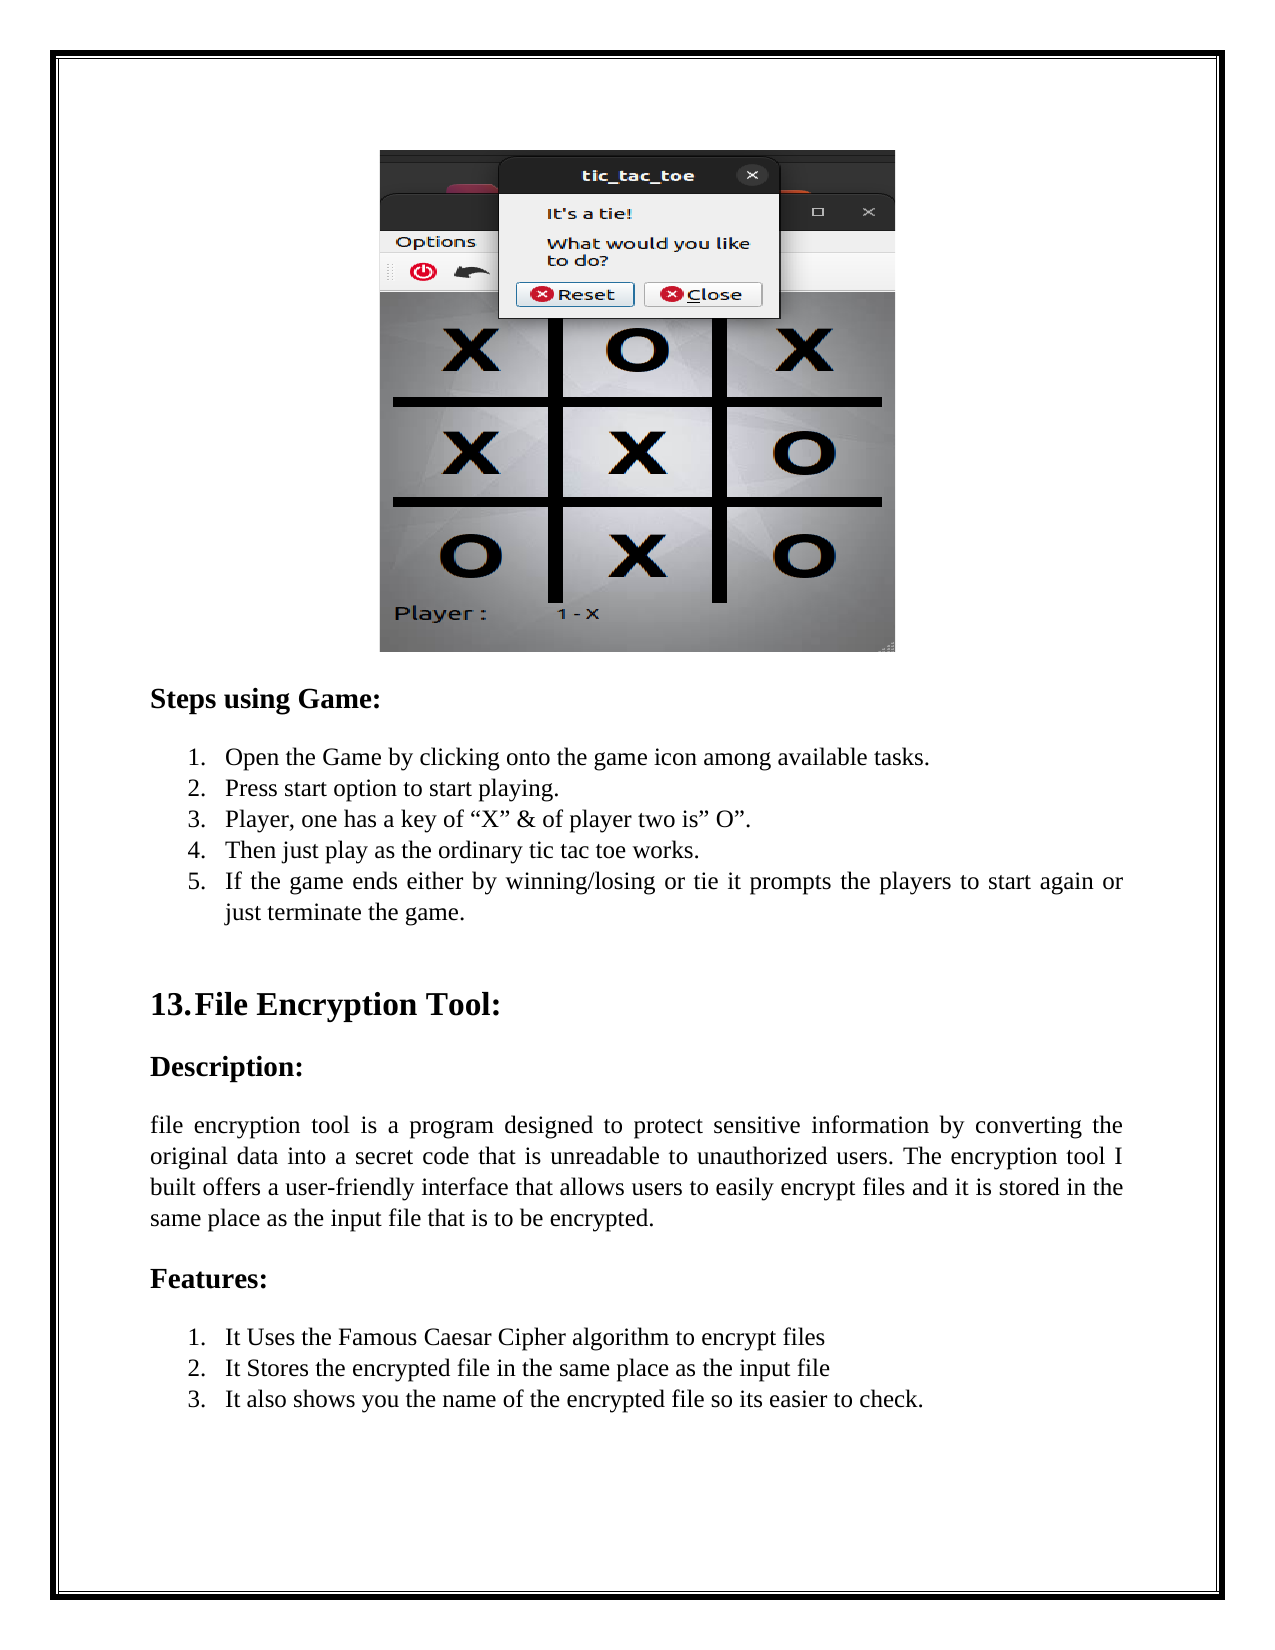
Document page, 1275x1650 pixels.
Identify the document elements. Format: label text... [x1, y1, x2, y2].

list It also shows you the name of the encrypted file so its easier to check. [187, 1384, 1125, 1413]
list Player, one has a key of “X” & of player two is” O”. [187, 804, 1125, 833]
text file encryption tool is a program designed to protect sensitive information by converting the original data into a secret code that is unreadable to unauthorized users. The encryption tool I built offers a user-friendly interface that allows users to easily encrypt files and it is stored in the same place as the input file that is to be encrypted. [150, 1110, 1125, 1232]
list It Stores the encrypted file in the same place as the input file [187, 1353, 1125, 1382]
list Press start option to start playing. [187, 773, 1125, 802]
list Open the Game by clicking onto the game icon among available tasks. [187, 742, 1125, 771]
subtitle File Encryption Tool: [150, 984, 1125, 1022]
list It Uses the Famous Caesar Cipher algorithm to encrypt files [187, 1322, 1125, 1351]
subtitle Description: [150, 1049, 1125, 1083]
subtitle Steps using Game: [150, 681, 1125, 715]
list Then just play as the ordinary tic tac toe works. [187, 835, 1125, 864]
list If the game ends either by winning/losing or tie it prompts the players to start again or just terminate the game. [187, 866, 1125, 926]
subtitle Features: [150, 1261, 1125, 1295]
